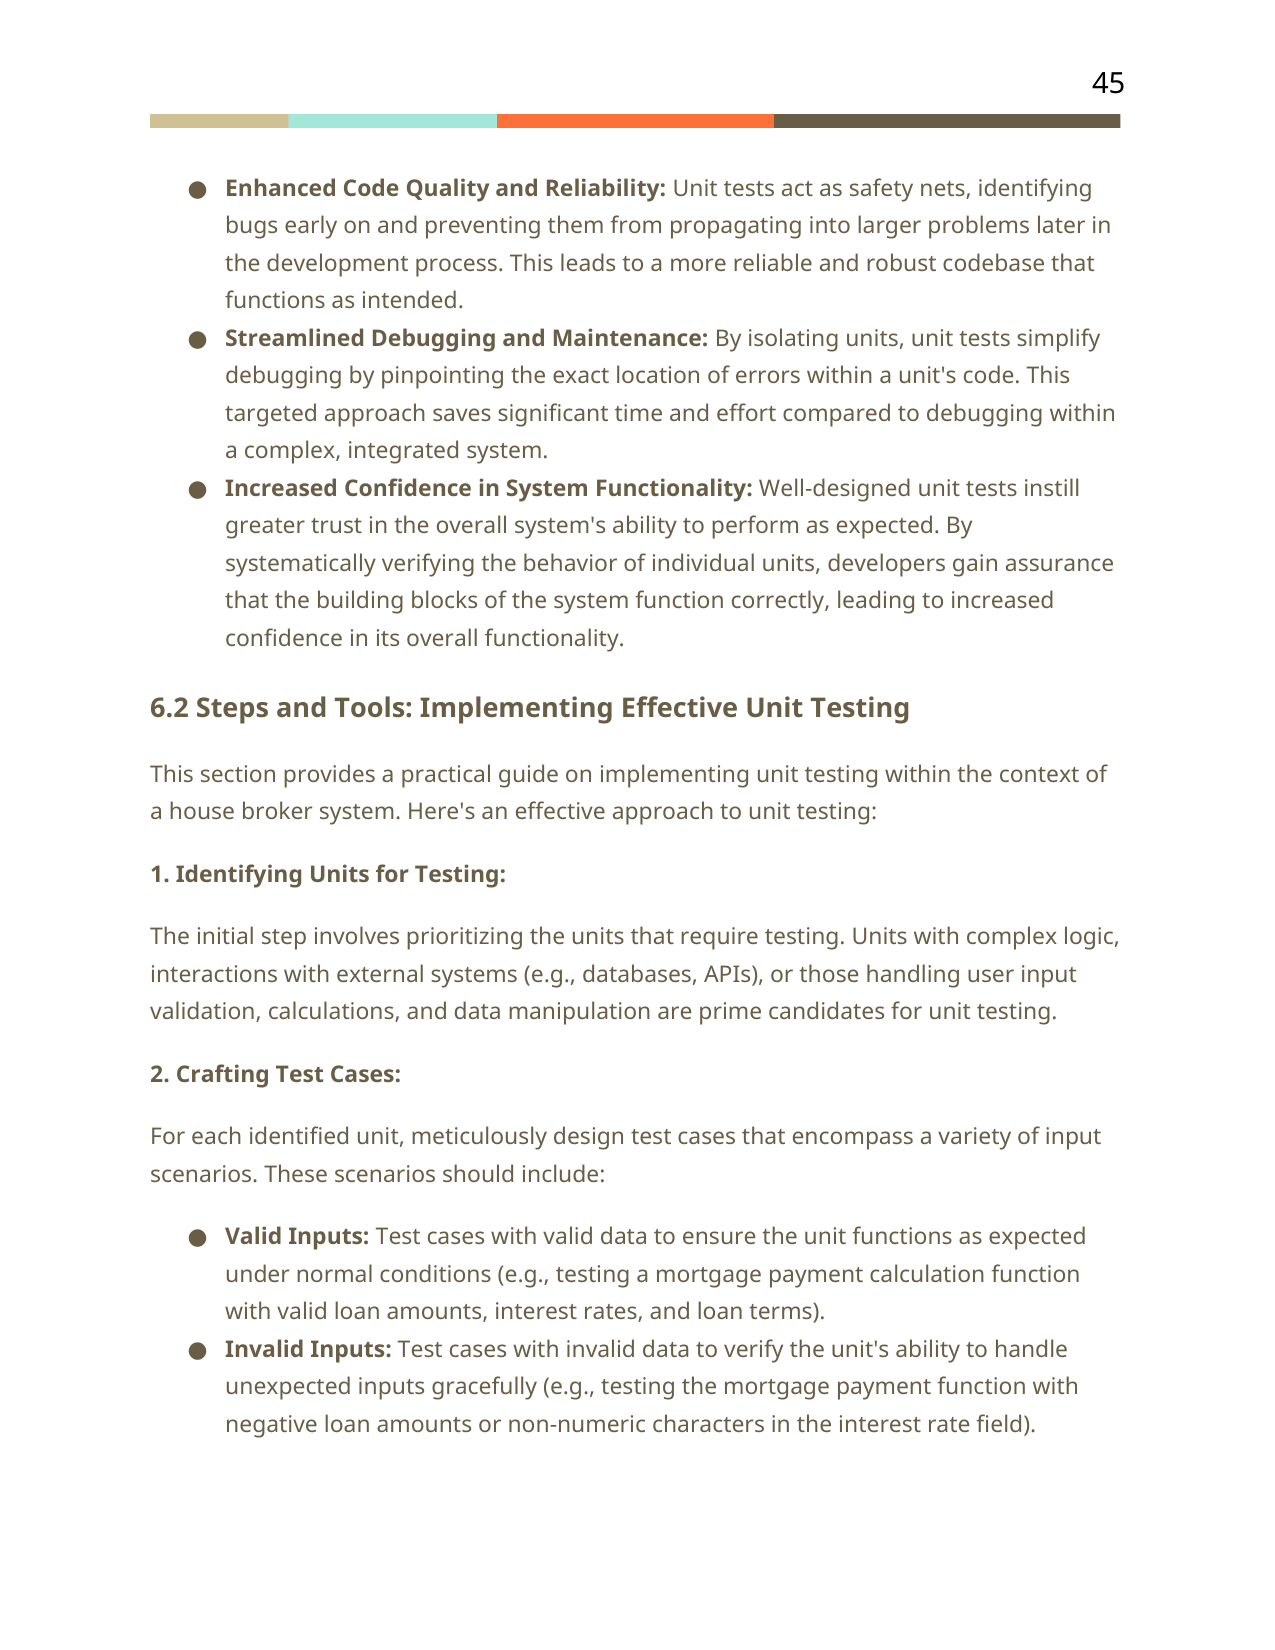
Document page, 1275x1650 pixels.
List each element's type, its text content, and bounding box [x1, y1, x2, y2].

list Valid Inputs: Test cases with valid data to ensure the unit functions as expected under normal conditions (e.g., testing a mortgage payment calculation function with valid loan amounts, interest rates, and loan terms). [187, 1220, 1125, 1327]
list Increased Confidence in System Functionality: Well-designed unit tests instill greater trust in the overall system's ability to perform as expected. By systematically verifying the behavior of individual units, developers gain assurance that the building blocks of the system function correctly, leading to increased confidence in its overall functionality. [187, 472, 1125, 653]
text 2. Crafting Test Cases: [150, 1058, 1125, 1089]
list Streamlined Debugging and Maintenance: By isolating units, unit tests simplify debugging by pinpointing the exact location of errors within a unit's code. This targeted approach saves significant time and effort compared to debugging within a complex, integrated system. [187, 322, 1125, 466]
text This section provides a practical guide on implementing unit testing within the context of a house broker system. Here's an effective approach to unit testing: [150, 758, 1125, 827]
list Enhanced Code Quality and Reliability: Unit tests act as safety nets, identifying bugs early on and preventing them from propagating into larger problems later in the development process. This leads to a more reliable and robust codebase that functions as intended. [187, 172, 1125, 316]
picture [150, 114, 1121, 128]
text 1. Identifying Units for Testing: [150, 858, 1125, 889]
list Invalid Inputs: Test cases with invalid data to verify the unit's ability to handle unexpected inputs gracefully (e.g., testing the mortgage payment function with negative loan amounts or non-numeric characters in the interest rate field). [187, 1333, 1125, 1439]
subtitle 6.2 Steps and Tools: Implementing Effective Unit Testing [150, 689, 1125, 726]
text The initial step involves prioritizing the units that require testing. Units with complex logic, interactions with external systems (e.g., databases, APIs), or those handling user input validation, calculations, and data manipulation are prime candidates for unit testing. [150, 920, 1125, 1027]
text For each identified unit, meticulously design test cases that encompass a variety of input scenarios. These scenarios should include: [150, 1120, 1125, 1189]
